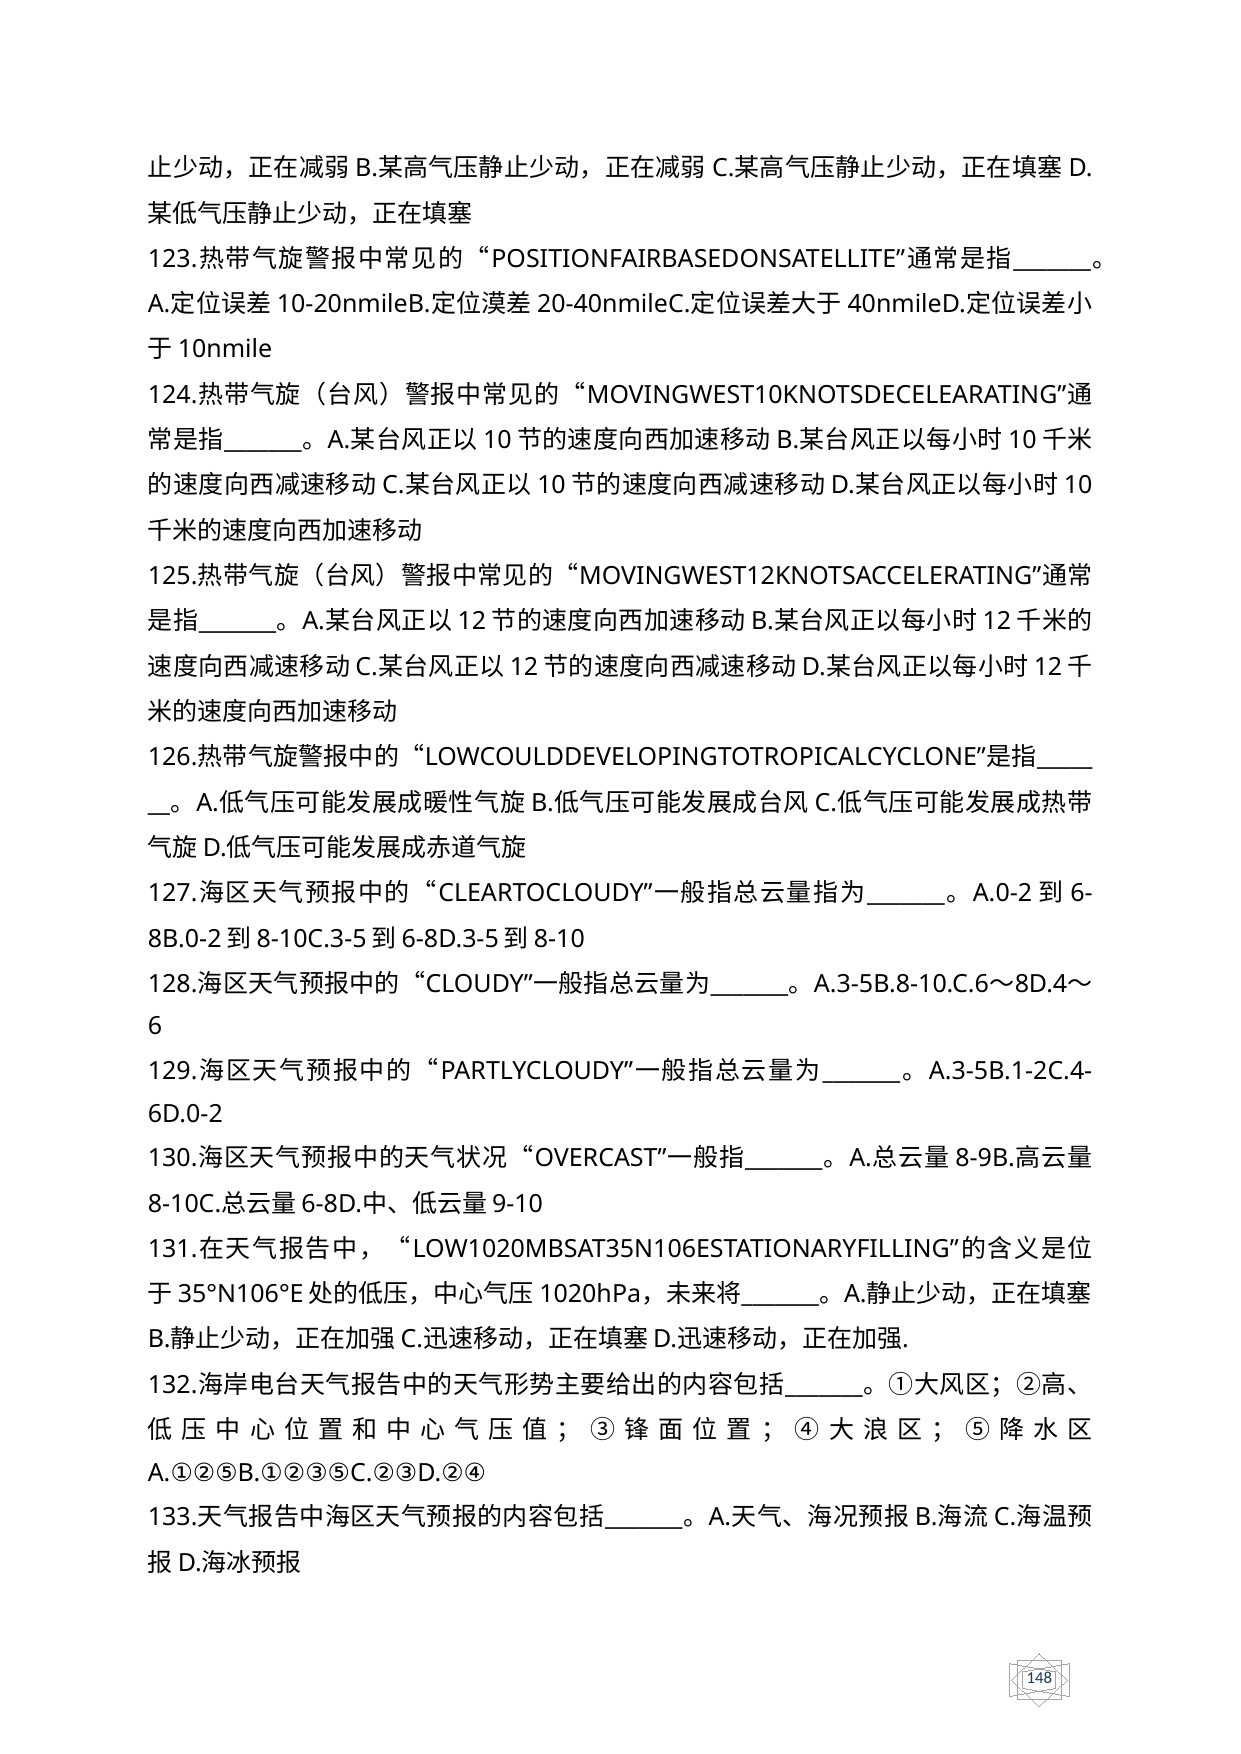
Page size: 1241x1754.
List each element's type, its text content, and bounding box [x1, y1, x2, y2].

text 132.海岸电台天气报告中的天气形势主要给出的内容包括_______。①大风区；②高、低压中心位置和中心气压值；③锋面位置；④大浪区；⑤降水区A.①②⑤B.①②③⑤C.②③D.②④ [148, 1364, 1092, 1488]
text 130.海区天气预报中的天气状况“OVERCAST”一般指_______。A.总云量8-9B.高云量8-10C.总云量6-8D.中、低云量9-10 [148, 1138, 1092, 1219]
text 126.热带气旋警报中的“LOWCOULDDEVELOPINGTOTROPICALCYCLONE”是指_______。A.低气压可能发展成暖性气旋B.低气压可能发展成台风C.低气压可能发展成热带气旋D.低气压可能发展成赤道气旋 [148, 737, 1092, 864]
text 133.天气报告中海区天气预报的内容包括_______。A.天气、海况预报B.海流C.海温预报D.海冰预报 [148, 1497, 1092, 1578]
text 129.海区天气预报中的“PARTLYCLOUDY”一般指总云量为_______。A.3-5B.1-2C.4-6D.0-2 [148, 1051, 1092, 1129]
text 131.在天气报告中，“LOW1020MBSAT35N106ESTATIONARYFILLING”的含义是位于35°N106°E处的低压，中心气压1020hPa，未来将_______。A.静止少动，正在填塞B.静止少动，正在加强C.迅速移动，正在填塞D.迅速移动，正在加强. [148, 1228, 1092, 1355]
text 124.热带气旋（台风）警报中常见的“MOVINGWEST10KNOTSDECELEARATING”通常是指_______。A.某台风正以10节的速度向西加速移动B.某台风正以每小时10千米的速度向西减速移动C.某台风正以10节的速度向西减速移动D.某台风正以每小时10千米的速度向西加速移动 [148, 374, 1092, 546]
text 125.热带气旋（台风）警报中常见的“MOVINGWEST12KNOTSACCELERATING”通常是指_______。A.某台风正以12节的速度向西加速移动B.某台风正以每小时12千米的速度向西减速移动C.某台风正以12节的速度向西减速移动D.某台风正以每小时12千米的速度向西加速移动 [148, 556, 1092, 728]
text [148, 148, 1092, 229]
text 128.海区天气预报中的“CLOUDY”一般指总云量为_______。A.3-5B.8-10.C.6〜8D.4〜6 [148, 963, 1092, 1042]
text 127.海区天气预报中的“CLEARTOCLOUDY”一般指总云量指为_______。A.0-2到6-8B.0-2到8-10C.3-5到6-8D.3-5到8-10 [148, 873, 1092, 954]
text 123.热带气旋警报中常见的“POSITIONFAIRBASEDONSATELLITE”通常是指_______。A.定位误差10-20nmileB.定位漠差20-40nmileC.定位误差大于40nmileD.定位误差小于10nmile [148, 238, 1092, 365]
